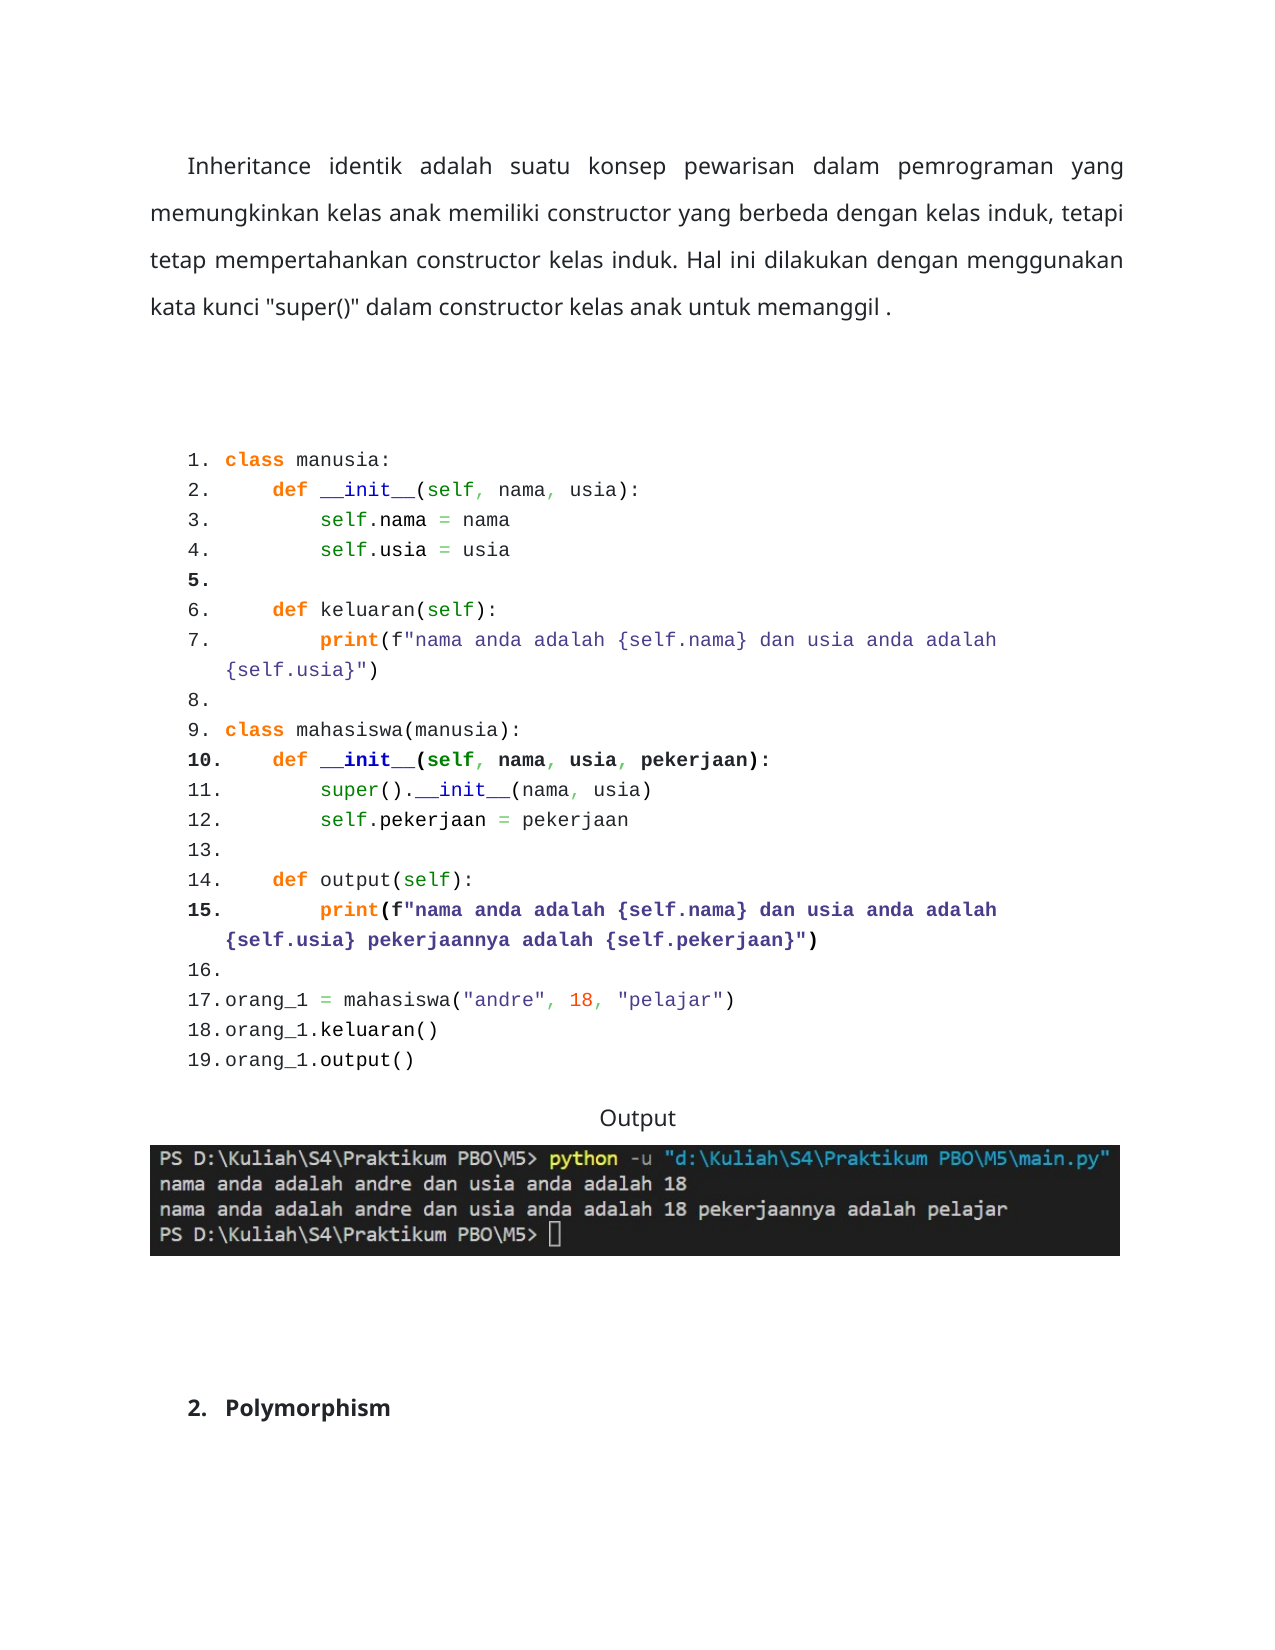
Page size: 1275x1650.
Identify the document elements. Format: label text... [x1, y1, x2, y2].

list self.nama = nama [187, 503, 1125, 533]
text Output [150, 1102, 1125, 1133]
list self.usia = usia [187, 533, 1125, 563]
list orang_1.output() [187, 1043, 1125, 1073]
list def keluaran(self): [187, 593, 1125, 623]
list class mahasiswa(manusia): [187, 713, 1125, 743]
list print(f"nama anda adalah {self.nama} dan usia anda adalah {self.usia}") [187, 623, 1125, 683]
list Polymorphism [187, 1392, 1125, 1423]
list def __init__(self, nama, usia, pekerjaan): [187, 743, 1125, 773]
list class manusia: [187, 443, 1125, 473]
list self.pekerjaan = pekerjaan [187, 803, 1125, 833]
text Inheritance identik adalah suatu konsep pewarisan dalam pemrograman yang memungkinkan kelas anak memiliki constructor yang berbeda dengan kelas induk, tetapi tetap mempertahankan constructor kelas induk. Hal ini dilakukan dengan menggunakan kata kunci "super()" dalam constructor kelas anak untuk memanggil . [150, 150, 1125, 322]
list super().__init__(nama, usia) [187, 773, 1125, 803]
picture [150, 1145, 1120, 1256]
list orang_1 = mahasiswa("andre", 18, "pelajar") [187, 983, 1125, 1013]
list def output(self): [187, 863, 1125, 893]
list def __init__(self, nama, usia): [187, 473, 1125, 503]
list print(f"nama anda adalah {self.nama} dan usia anda adalah {self.usia} pekerjaannya adalah {self.pekerjaan}") [187, 893, 1125, 953]
list orang_1.keluaran() [187, 1013, 1125, 1043]
